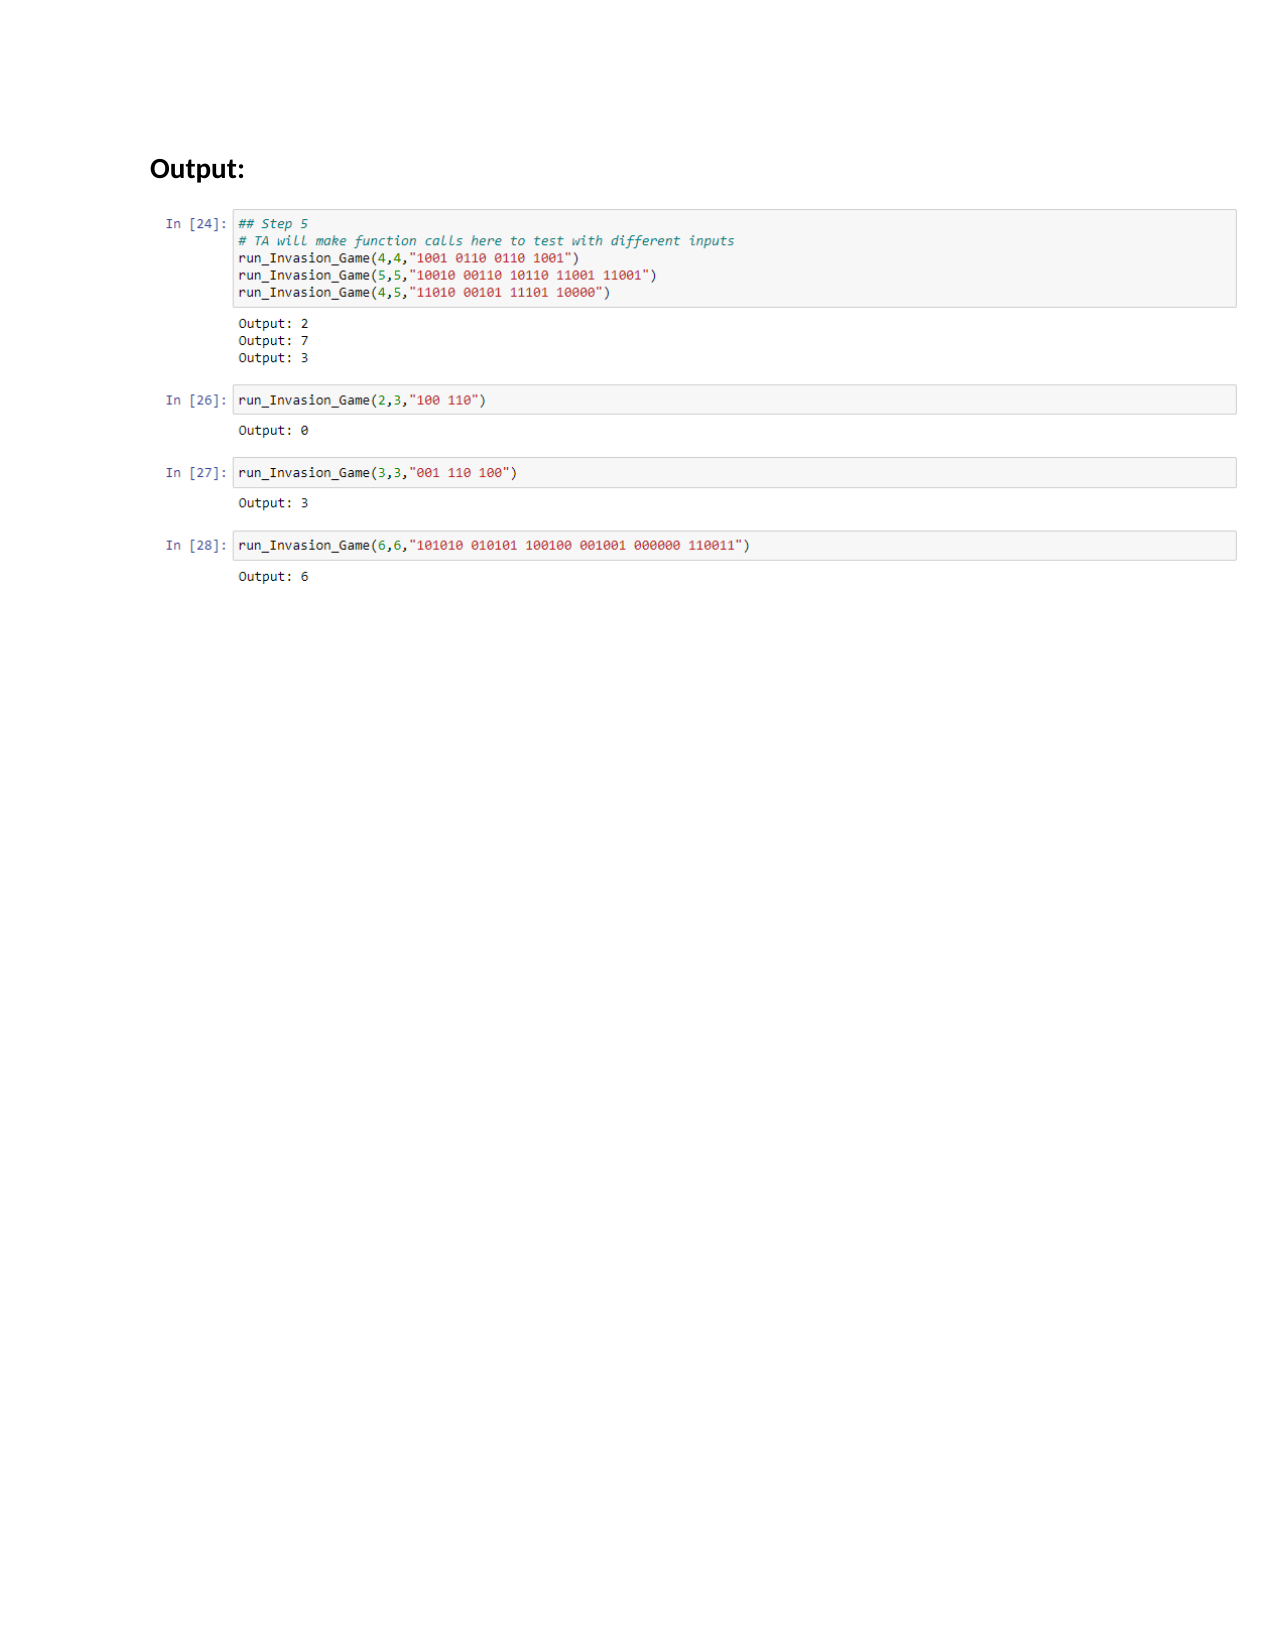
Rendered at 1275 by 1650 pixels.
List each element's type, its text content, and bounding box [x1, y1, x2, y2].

text Output: [150, 150, 1125, 186]
picture [150, 205, 1255, 591]
